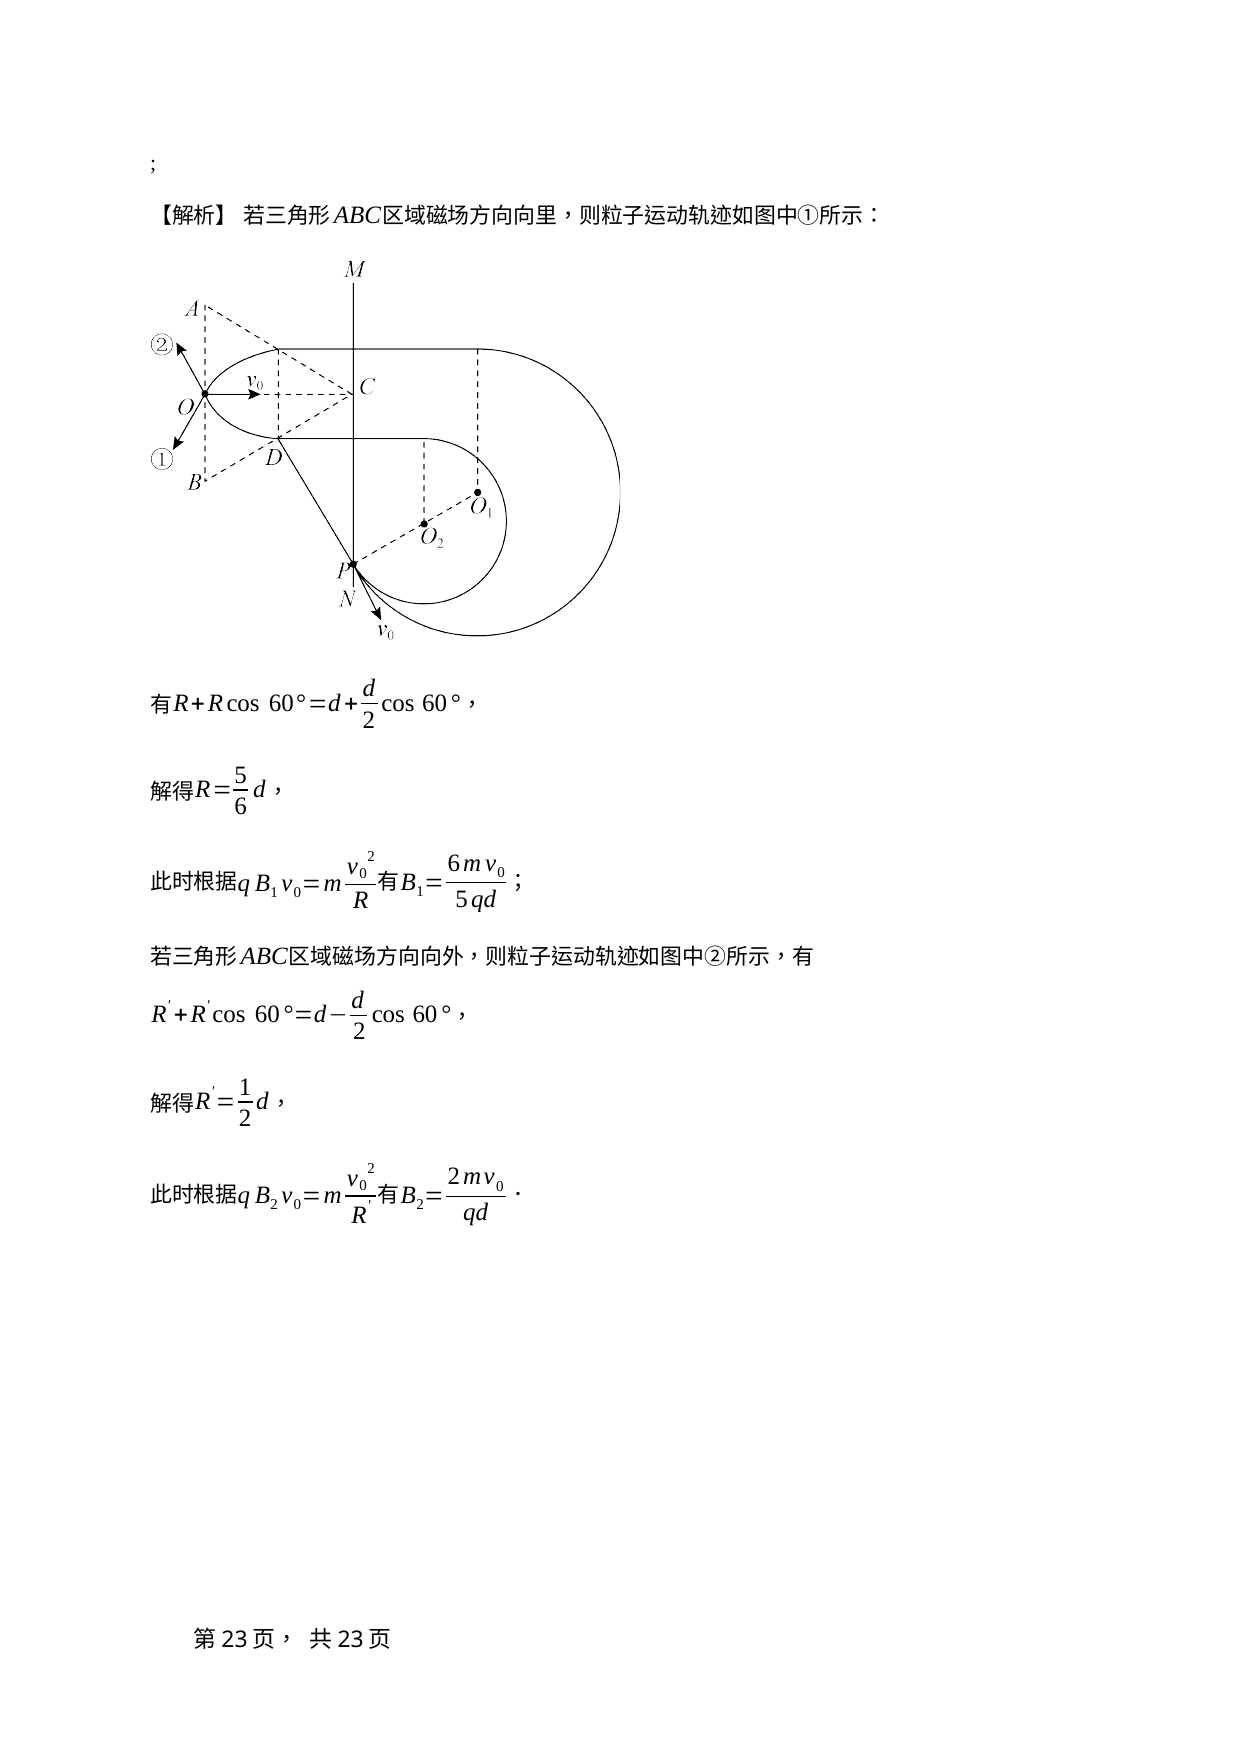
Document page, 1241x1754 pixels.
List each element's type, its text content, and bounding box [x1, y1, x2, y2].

text 有， [150, 675, 1090, 734]
picture [150, 257, 621, 647]
text 解得， [150, 761, 1090, 820]
text 【解析】 若三角形区域磁场方向向里，则粒子运动轨迹如图中①所示： [150, 200, 1090, 230]
text 此时根据有． [150, 1159, 1090, 1229]
text 此时根据有； [150, 848, 1090, 914]
text ; [150, 150, 1090, 175]
text 解得， [150, 1073, 1090, 1132]
text 若三角形区域磁场方向向外，则粒子运动轨迹如图中②所示，有， [150, 941, 1090, 1046]
